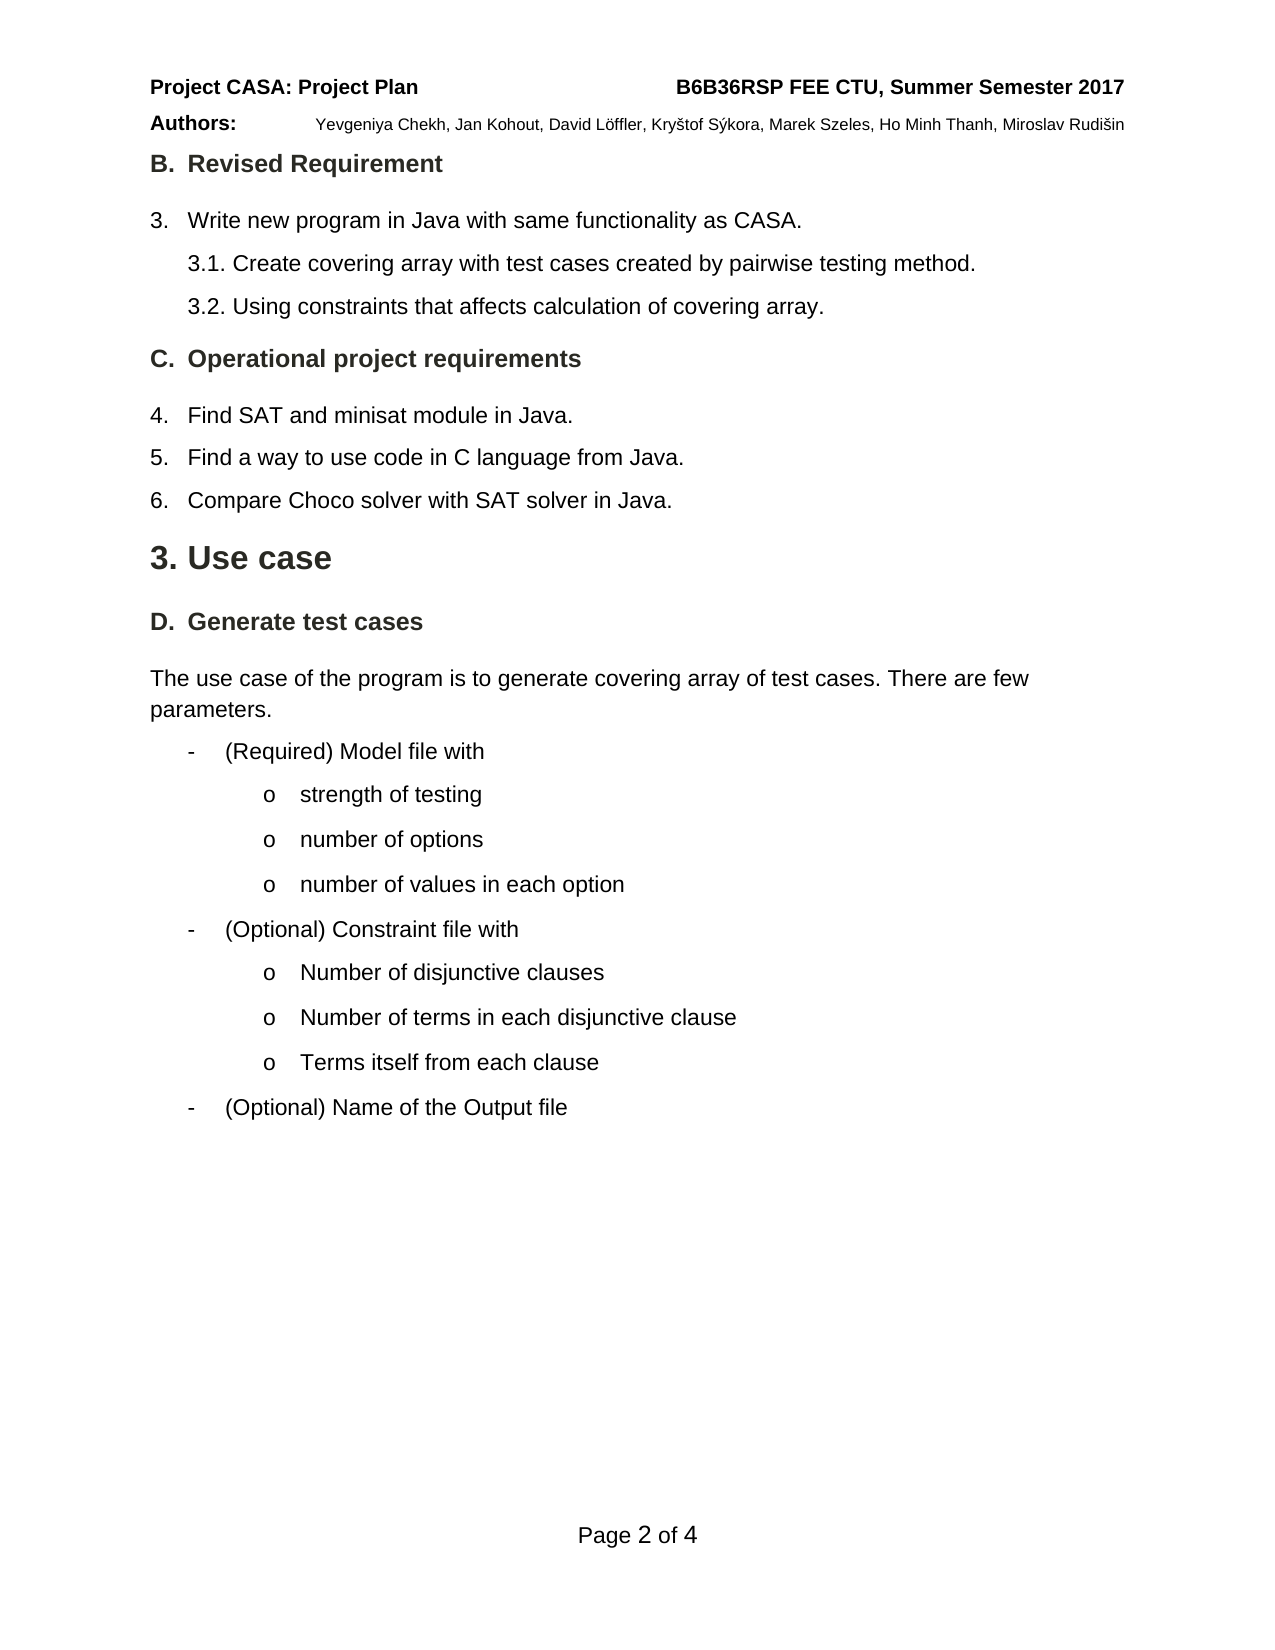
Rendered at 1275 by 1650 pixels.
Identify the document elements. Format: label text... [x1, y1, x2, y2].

list Find SAT and minisat module in Java. [150, 402, 1125, 428]
list Create covering array with test cases created by pairwise testing method. [187, 250, 1125, 276]
subtitle Generate test cases [150, 607, 1125, 636]
subtitle Operational project requirements [150, 344, 1125, 372]
list Number of disjunctive clauses [262, 959, 1125, 987]
subtitle Revised Requirement [150, 149, 1125, 178]
list strength of testing [262, 781, 1125, 809]
list Write new program in Java with same functionality as CASA. [150, 207, 1125, 233]
list number of options [262, 826, 1125, 854]
list Compare Choco solver with SAT solver in Java. [150, 487, 1125, 513]
list (Required) Model file with [187, 738, 1125, 764]
list Find a way to use code in C language from Java. [150, 444, 1125, 471]
list Number of terms in each disjunctive clause [262, 1004, 1125, 1032]
list (Optional) Name of the Output file [187, 1094, 1125, 1120]
list number of values in each option [262, 871, 1125, 899]
list (Optional) Constraint file with [187, 916, 1125, 942]
subtitle Use case [150, 538, 1125, 577]
text The use case of the program is to generate covering array of test cases. There are few parameters. [150, 665, 1125, 722]
list Using constraints that affects calculation of covering array. [187, 293, 1125, 319]
list Terms itself from each clause [262, 1049, 1125, 1077]
